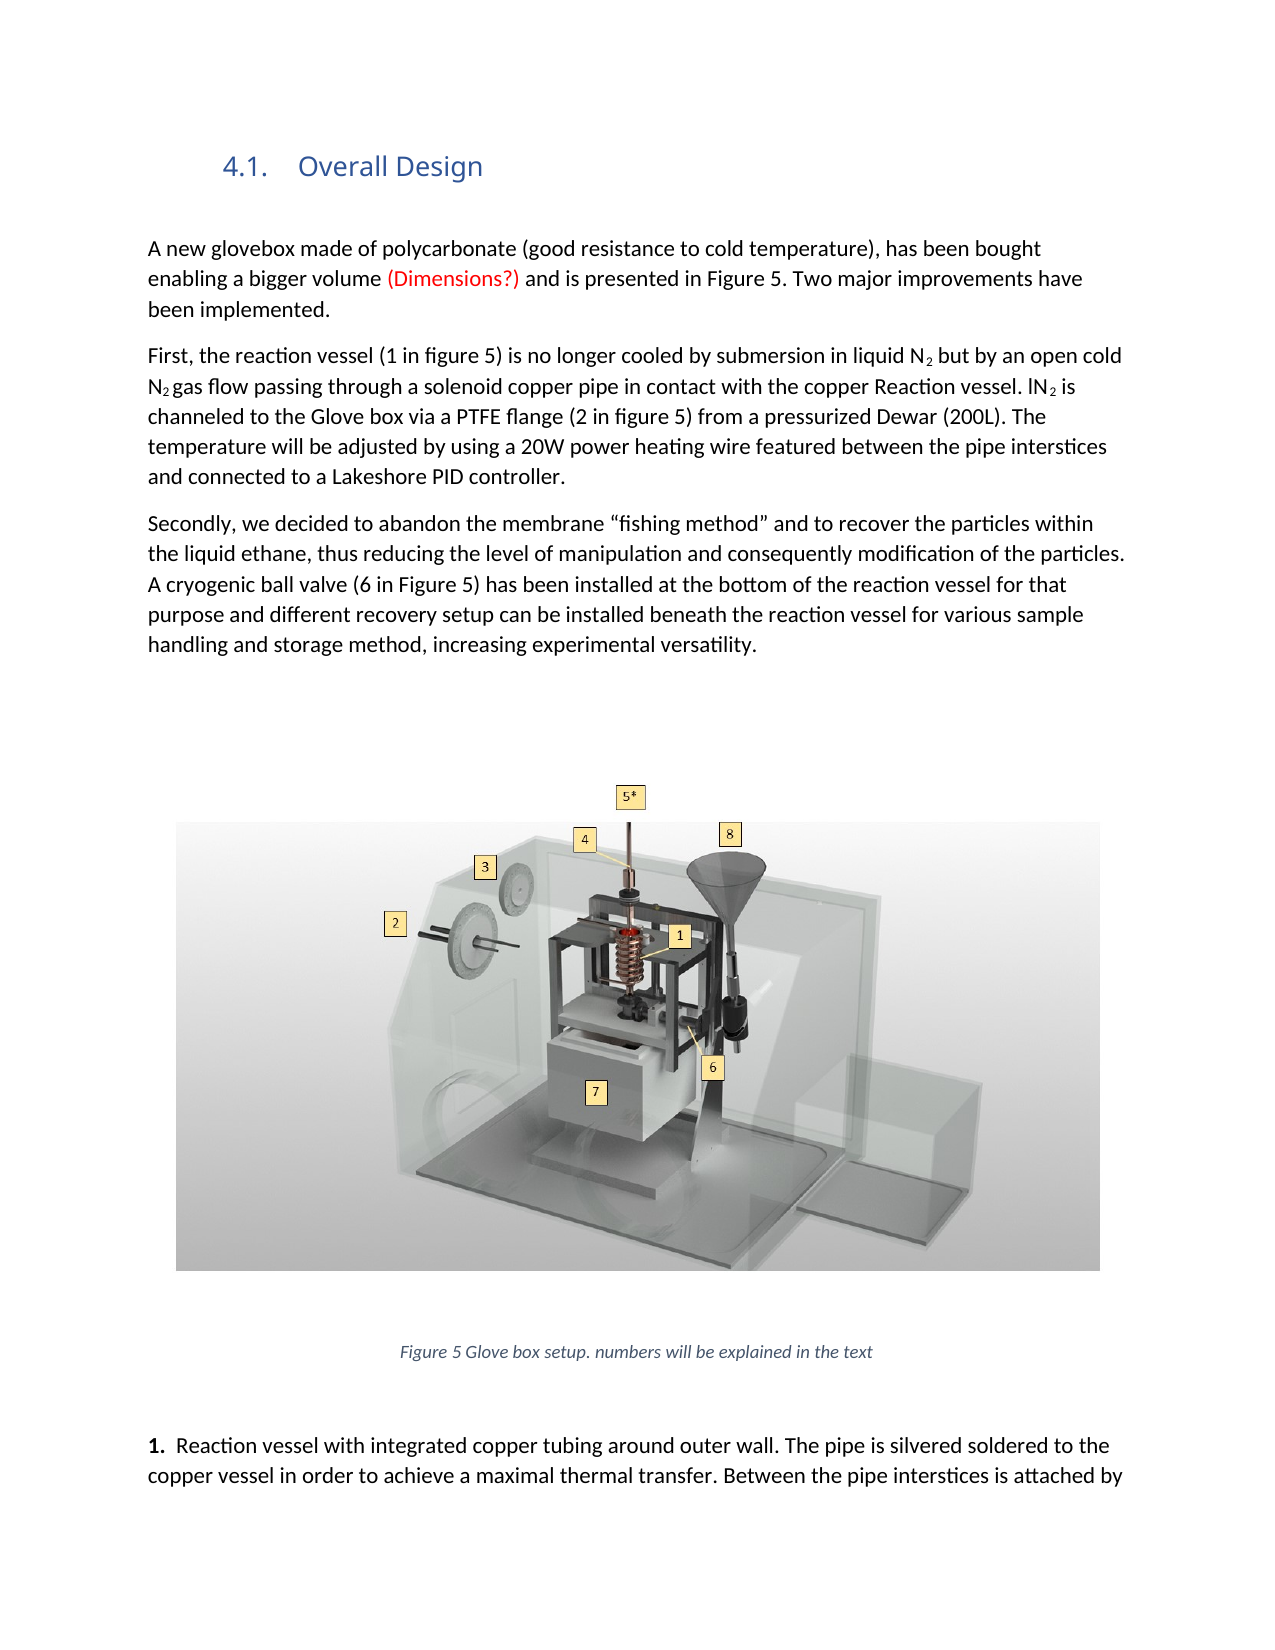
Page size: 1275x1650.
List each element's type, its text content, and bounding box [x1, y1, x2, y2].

text Figure 5 Glove box setup. numbers will be explained in the text [148, 1341, 1127, 1364]
text Secondly, we decided to abandon the membrane “fishing method” and to recover the particles within the liquid ethane, thus reducing the level of manipulation and consequently modification of the particles. A cryogenic ball valve (6 in Figure 5) has been installed at the bottom of the reaction vessel for that purpose and different recovery setup can be installed beneath the reaction vessel for various sample handling and storage method, increasing experimental versatility. [148, 509, 1127, 658]
subtitle Overall Design [223, 148, 1127, 184]
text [148, 1431, 1127, 1489]
picture [147, 770, 1128, 1322]
text A new glovebox made of polycarbonate (good resistance to cold temperature), has been bought enabling a bigger volume (Dimensions?) and is presented in Figure 5. Two major improvements have been implemented. [148, 234, 1127, 323]
text First, the reaction vessel (1 in figure 5) is no longer cooled by submersion in liquid N2 but by an open cold N2 gas flow passing through a solenoid copper pipe in contact with the copper Reaction vessel. lN2 is channeled to the Glove box via a PTFE flange (2 in figure 5) from a pressurized Dewar (200L). The temperature will be adjusted by using a 20W power heating wire featured between the pipe interstices and connected to a Lakeshore PID controller. [148, 342, 1127, 490]
